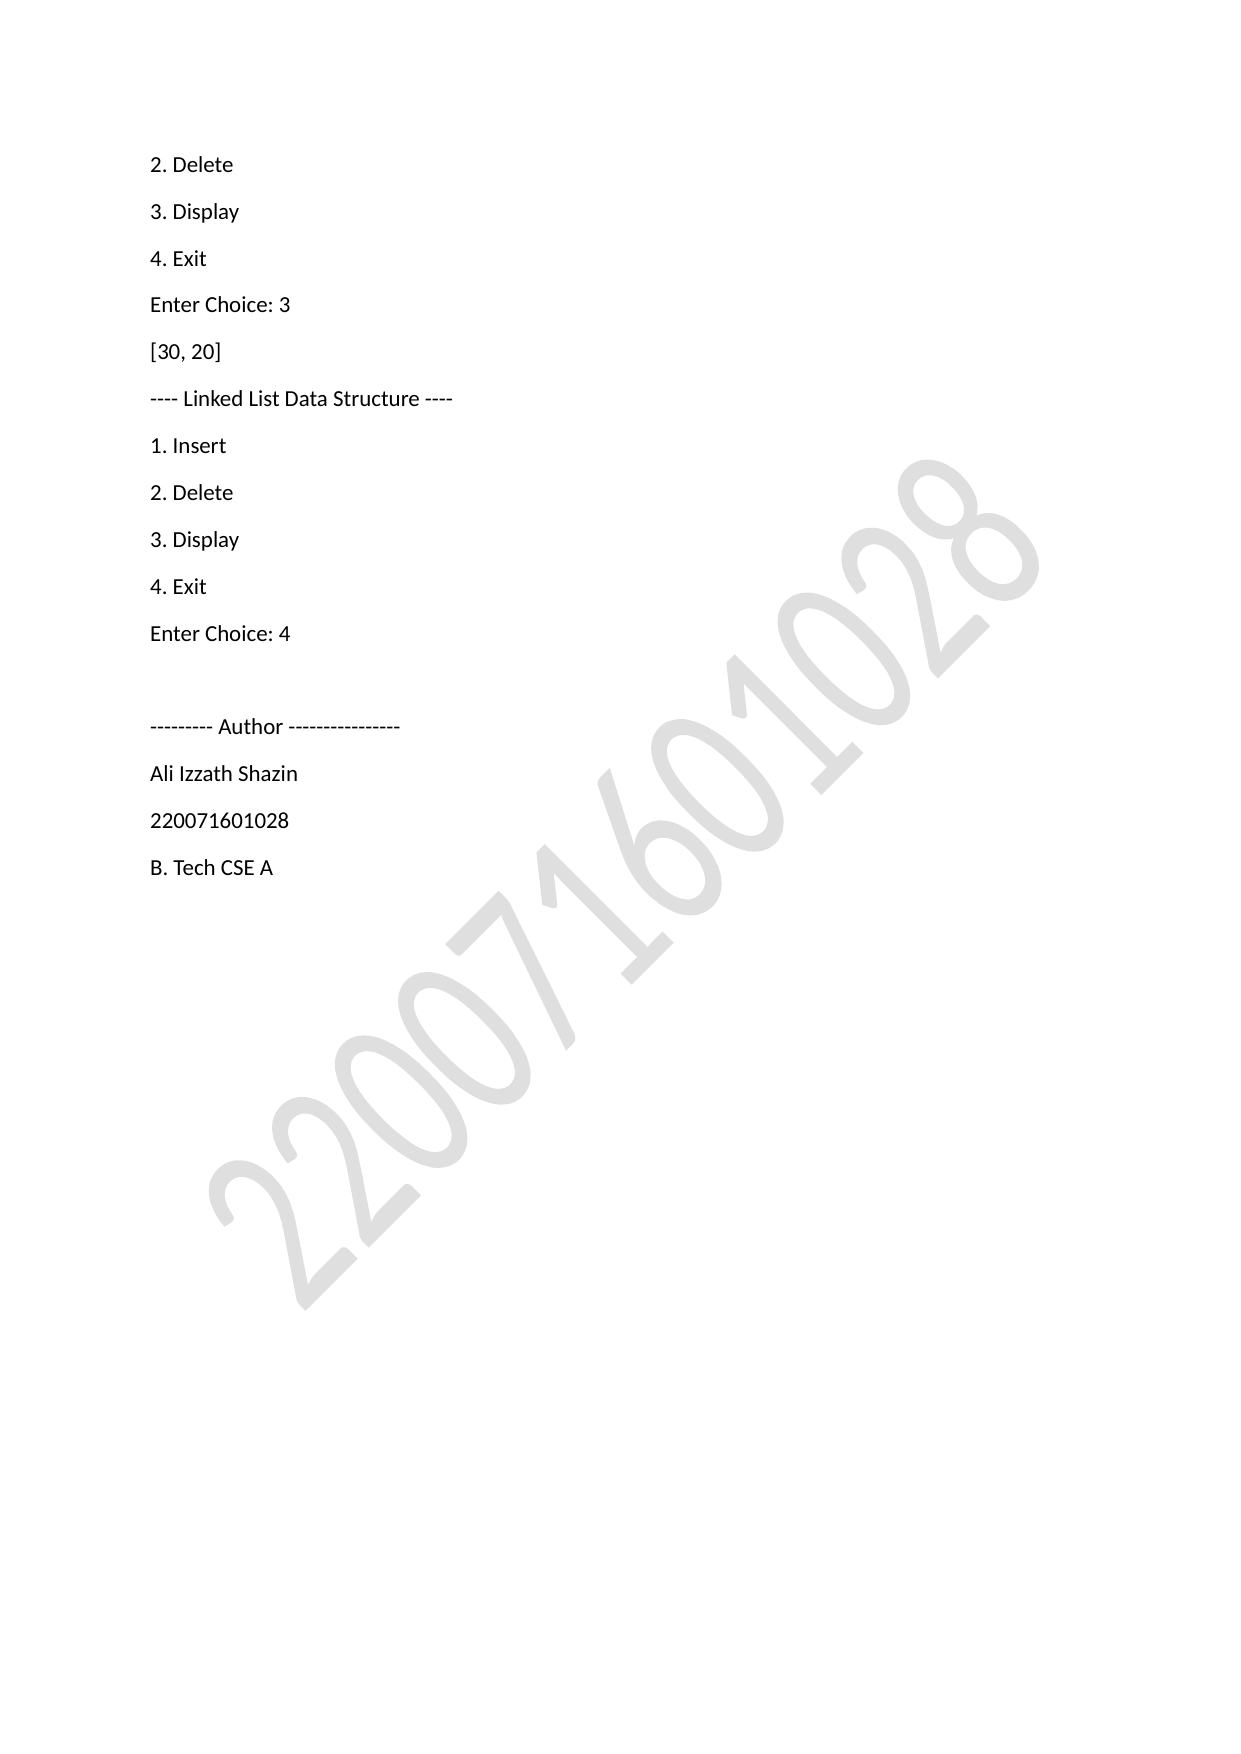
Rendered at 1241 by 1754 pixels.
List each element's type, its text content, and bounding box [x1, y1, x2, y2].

text 3. Display [150, 197, 1090, 225]
text 3. Display [150, 525, 1090, 553]
text 2. Delete [150, 478, 1090, 506]
text 4. Exit [150, 572, 1090, 600]
text Enter Choice: 4 [150, 619, 1090, 647]
text --------- Author ---------------- [150, 712, 1090, 741]
text 2. Delete [150, 150, 1090, 178]
text ---- Linked List Data Structure ---- [150, 384, 1090, 412]
text 220071601028 [150, 806, 1090, 834]
text Enter Choice: 3 [150, 291, 1090, 319]
text Ali Izzath Shazin [150, 759, 1090, 787]
text B. Tech CSE A [150, 853, 1090, 881]
text [30, 20] [150, 337, 1090, 366]
text 4. Exit [150, 244, 1090, 272]
text 1. Insert [150, 431, 1090, 459]
